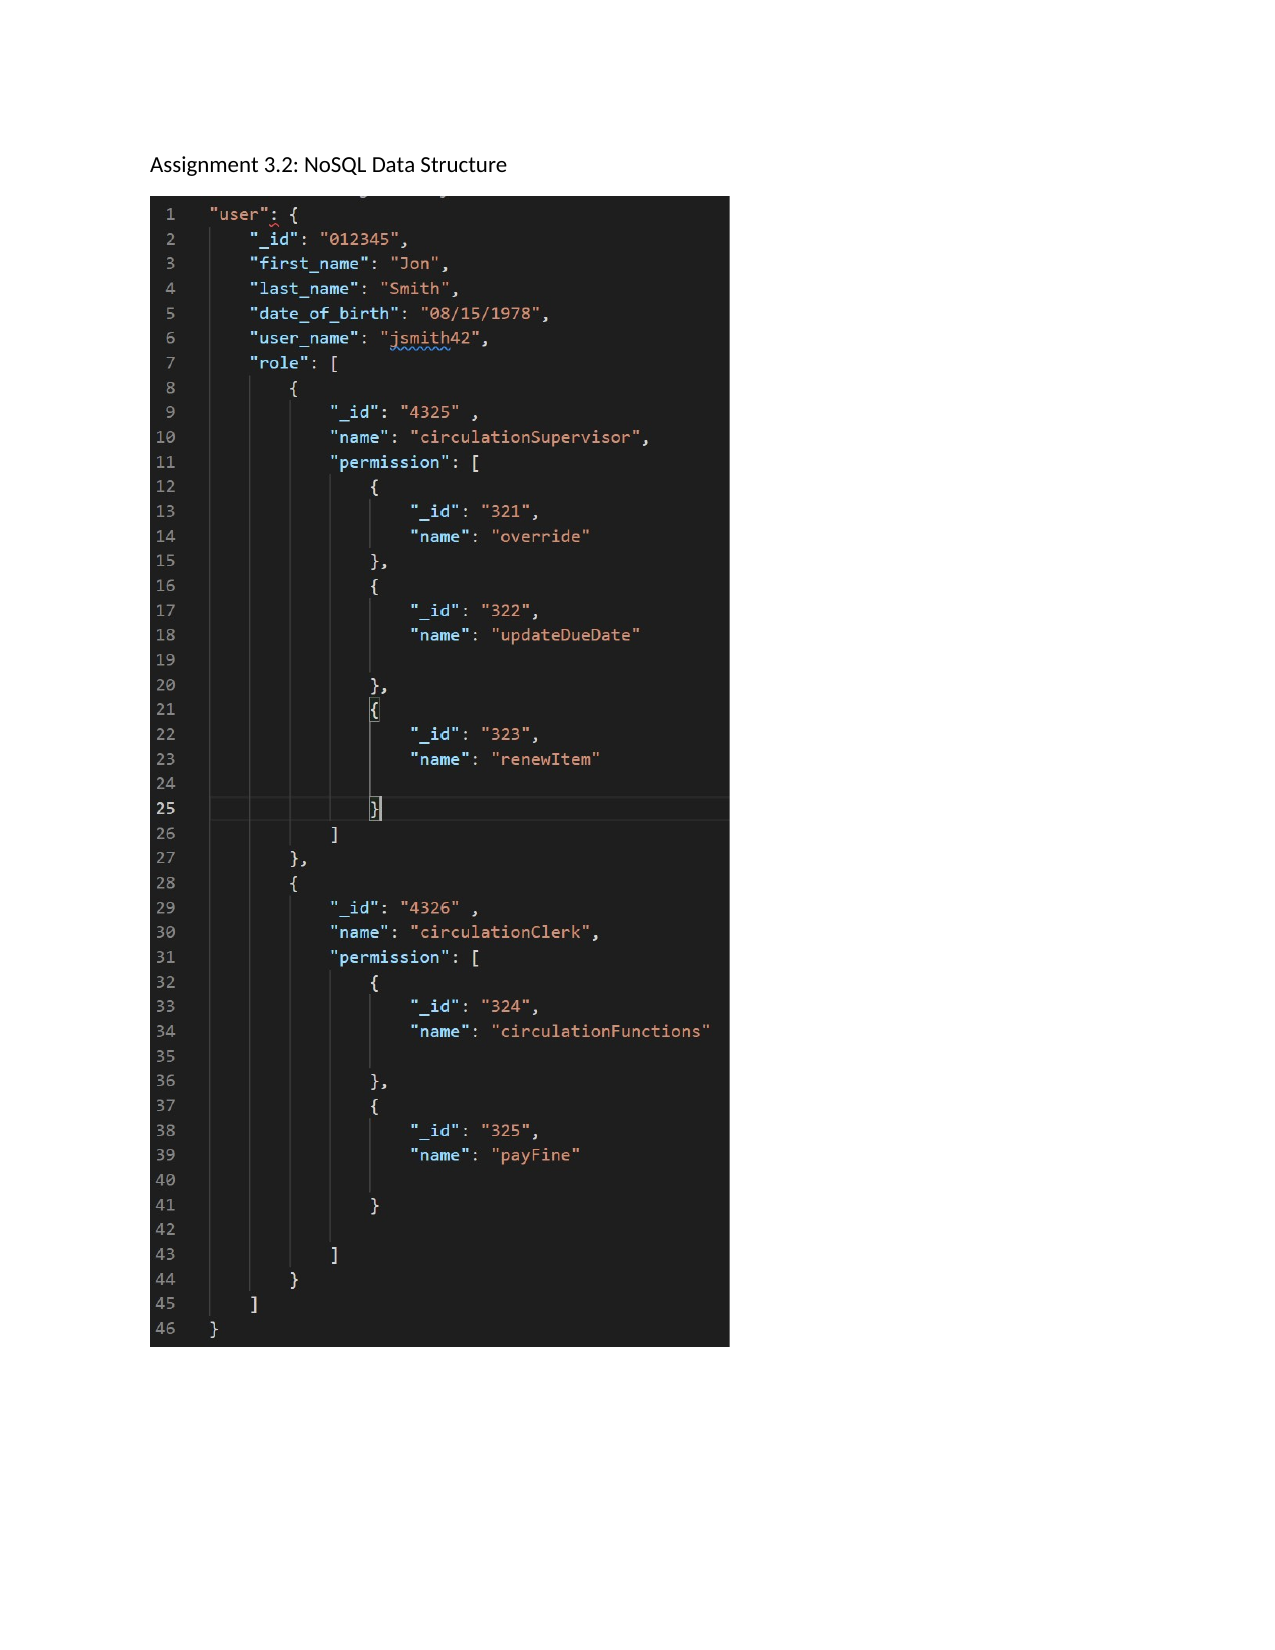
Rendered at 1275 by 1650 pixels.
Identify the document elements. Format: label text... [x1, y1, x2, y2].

text Assignment 3.2: NoSQL Data Structure [150, 150, 1125, 178]
picture [150, 196, 730, 1347]
